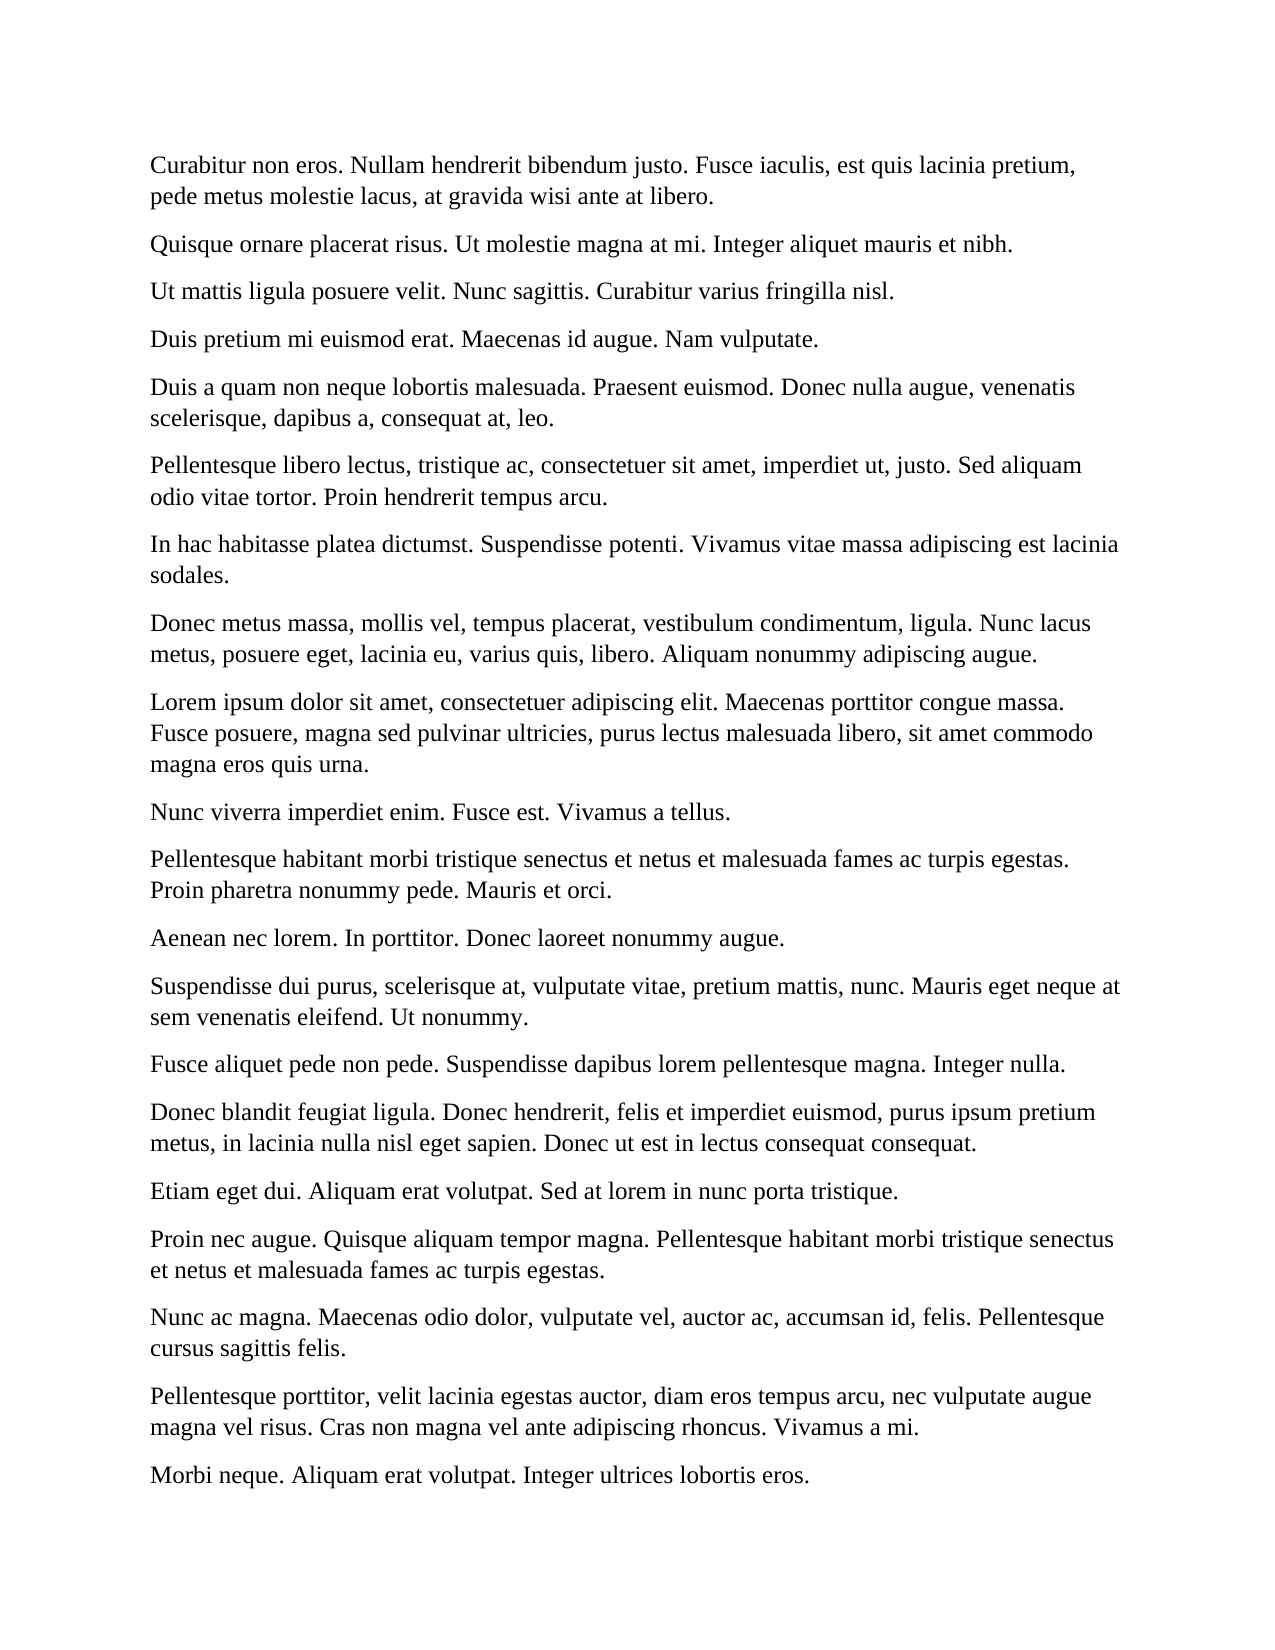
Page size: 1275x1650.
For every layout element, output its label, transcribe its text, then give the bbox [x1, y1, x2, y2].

text Fusce aliquet pede non pede. Suspendisse dapibus lorem pellentesque magna. Integer nulla. [150, 1049, 1125, 1078]
text Proin nec augue. Quisque aliquam tempor magna. Pellentesque habitant morbi tristique senectus et netus et malesuada fames ac turpis egestas. [150, 1224, 1125, 1283]
text Ut mattis ligula posuere velit. Nunc sagittis. Curabitur varius fringilla nisl. [150, 276, 1125, 305]
text Pellentesque libero lectus, tristique ac, consectetuer sit amet, imperdiet ut, justo. Sed aliquam odio vitae tortor. Proin hendrerit tempus arcu. [150, 451, 1125, 510]
text Quisque ornare placerat risus. Ut molestie magna at mi. Integer aliquet mauris et nibh. [150, 229, 1125, 257]
text Curabitur non eros. Nullam hendrerit bibendum justo. Fusce iaculis, est quis lacinia pretium, pede metus molestie lacus, at gravida wisi ante at libero. [150, 150, 1125, 210]
text Nunc viverra imperdiet enim. Fusce est. Vivamus a tellus. [150, 797, 1125, 825]
text Etiam eget dui. Aliquam erat volutpat. Sed at lorem in nunc porta tristique. [150, 1176, 1125, 1205]
text Pellentesque habitant morbi tristique senectus et netus et malesuada fames ac turpis egestas. Proin pharetra nonummy pede. Mauris et orci. [150, 844, 1125, 904]
text Donec blandit feugiat ligula. Donec hendrerit, felis et imperdiet euismod, purus ipsum pretium metus, in lacinia nulla nisl eget sapien. Donec ut est in lectus consequat consequat. [150, 1097, 1125, 1157]
text Pellentesque porttitor, velit lacinia egestas auctor, diam eros tempus arcu, nec vulputate augue magna vel risus. Cras non magna vel ante adipiscing rhoncus. Vivamus a mi. [150, 1381, 1125, 1441]
text Suspendisse dui purus, scelerisque at, vulputate vitae, pretium mattis, nunc. Mauris eget neque at sem venenatis eleifend. Ut nonummy. [150, 971, 1125, 1031]
text Aenean nec lorem. In porttitor. Donec laoreet nonummy augue. [150, 923, 1125, 952]
text Lorem ipsum dolor sit amet, consectetuer adipiscing elit. Maecenas porttitor congue massa. Fusce posuere, magna sed pulvinar ultricies, purus lectus malesuada libero, sit amet commodo magna eros quis urna. [150, 687, 1125, 778]
text In hac habitasse platea dictumst. Suspendisse potenti. Vivamus vitae massa adipiscing est lacinia sodales. [150, 529, 1125, 589]
text Donec metus massa, mollis vel, tempus placerat, vestibulum condimentum, ligula. Nunc lacus metus, posuere eget, lacinia eu, varius quis, libero. Aliquam nonummy adipiscing augue. [150, 608, 1125, 668]
text Duis a quam non neque lobortis malesuada. Praesent euismod. Donec nulla augue, venenatis scelerisque, dapibus a, consequat at, leo. [150, 372, 1125, 432]
text Nunc ac magna. Maecenas odio dolor, vulputate vel, auctor ac, accumsan id, felis. Pellentesque cursus sagittis felis. [150, 1302, 1125, 1362]
text Duis pretium mi euismod erat. Maecenas id augue. Nam vulputate. [150, 324, 1125, 353]
text Morbi neque. Aliquam erat volutpat. Integer ultrices lobortis eros. [150, 1460, 1125, 1489]
